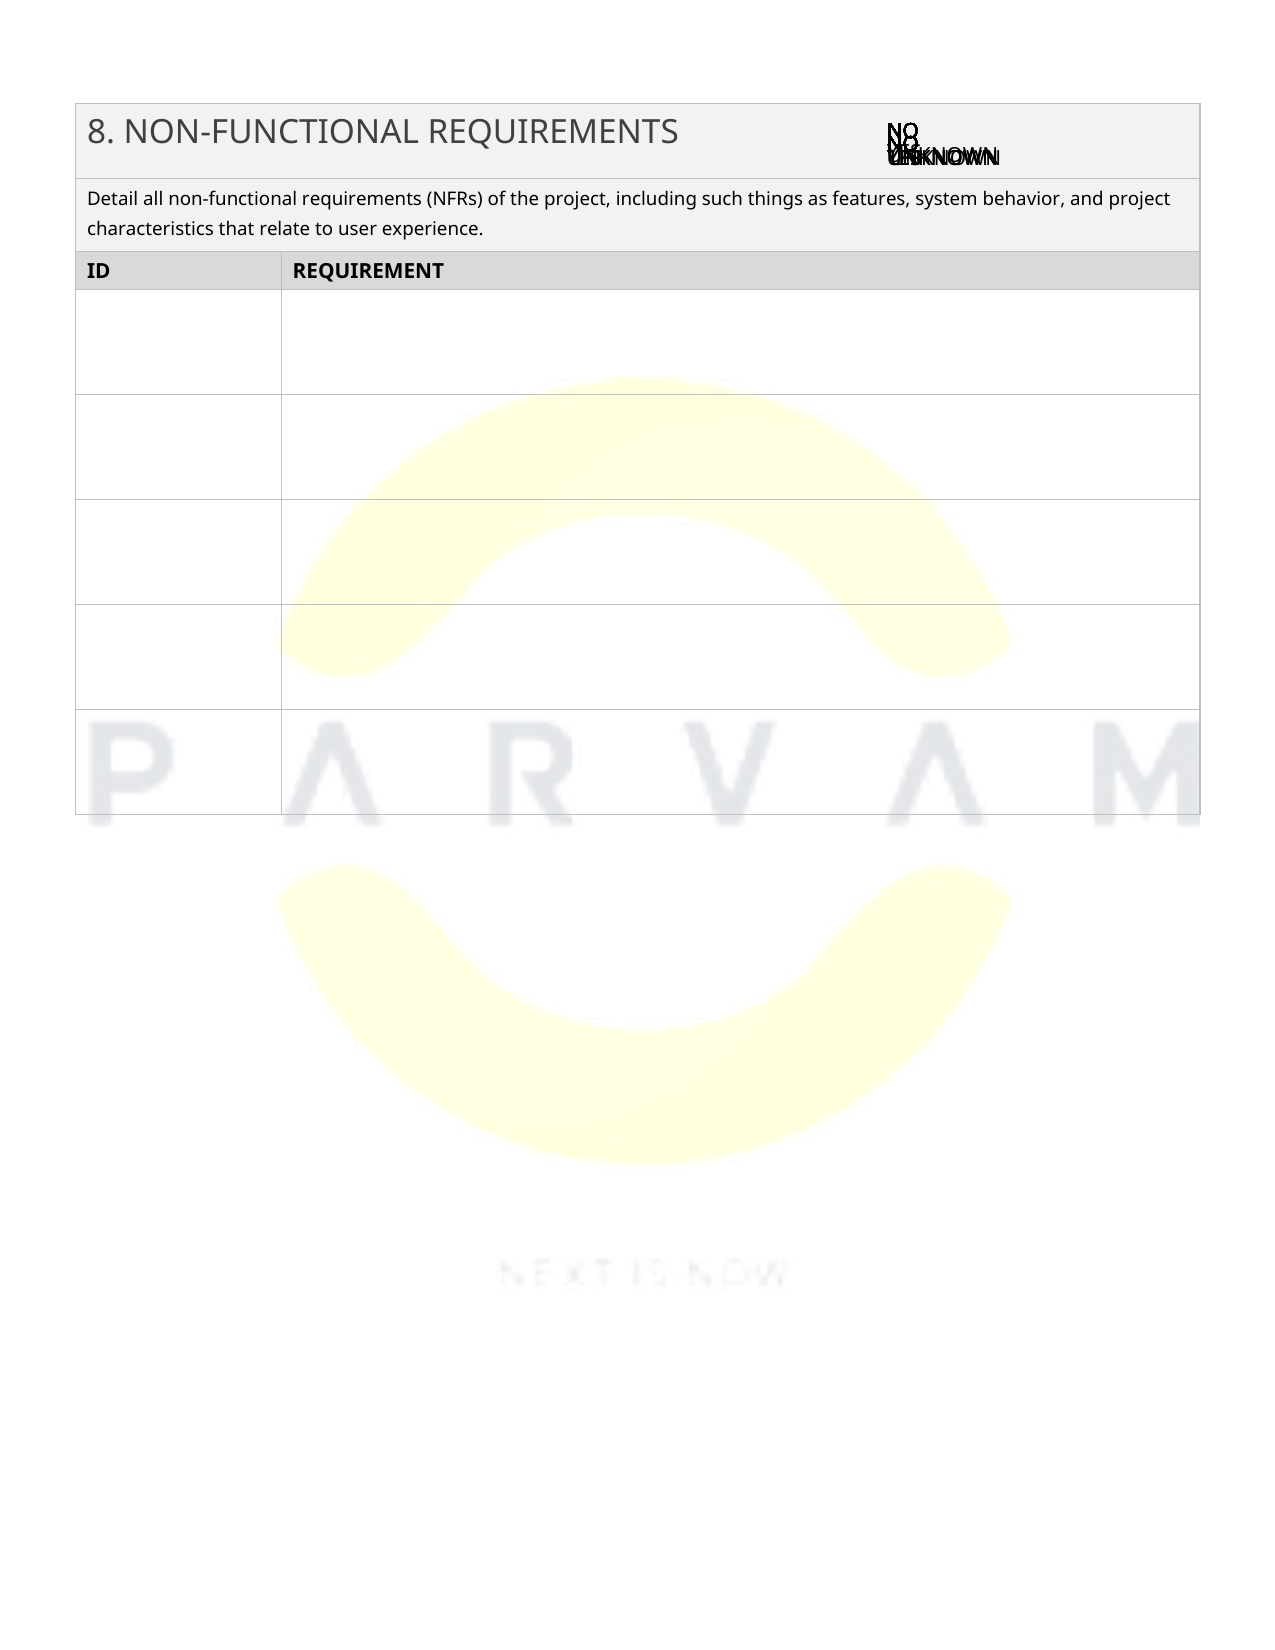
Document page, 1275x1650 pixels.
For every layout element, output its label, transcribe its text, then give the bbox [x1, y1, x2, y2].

table_cell REQUIREMENT [282, 252, 1199, 289]
table_cell [76, 500, 281, 604]
table_cell Detail all non-functional requirements (NFRs) of the project, including such things as features, system behavior, and project characteristics that relate to user experience. [76, 179, 1199, 251]
table_cell [76, 395, 281, 499]
table_cell [76, 605, 281, 709]
table_cell [282, 500, 1199, 604]
table_cell [76, 290, 281, 394]
table_cell [282, 710, 1199, 814]
table_header 8. NON-FUNCTIONAL REQUIREMENTS [76, 104, 1199, 178]
table_cell [76, 710, 281, 814]
table_cell [282, 290, 1199, 394]
table_cell [282, 605, 1199, 709]
table_cell [282, 395, 1199, 499]
table_cell ID [76, 252, 281, 289]
